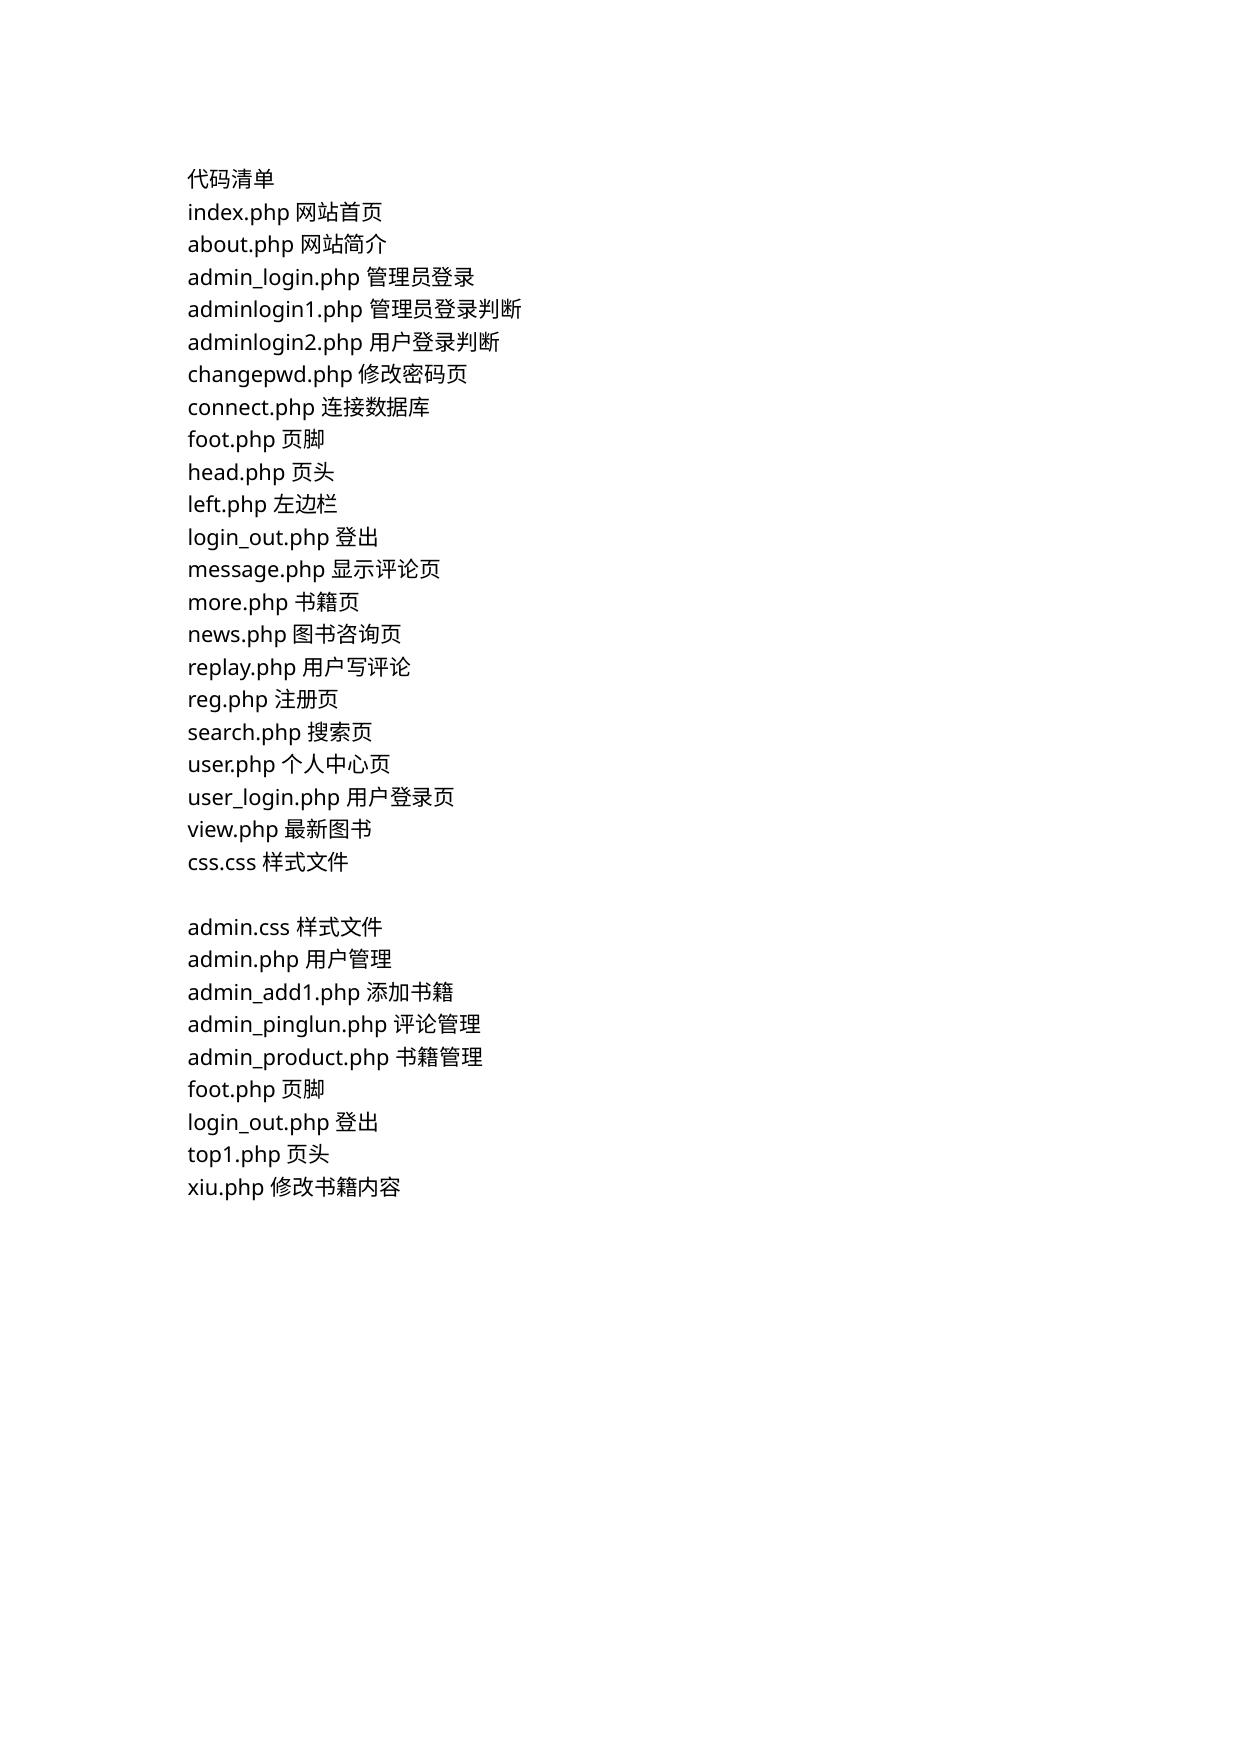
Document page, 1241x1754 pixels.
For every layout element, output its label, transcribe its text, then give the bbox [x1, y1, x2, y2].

text login_out.php 登出 [187, 519, 1053, 552]
text message.php 显示评论页 [187, 552, 1053, 584]
text admin_product.php 书籍管理 [187, 1039, 1053, 1072]
text admin_login.php 管理员登录 [187, 259, 1053, 292]
text head.php 页头 [187, 454, 1053, 487]
text xiu.php 修改书籍内容 [187, 1169, 1053, 1202]
text admin_add1.php 添加书籍 [187, 974, 1053, 1007]
text left.php 左边栏 [187, 487, 1053, 519]
text 代码清单 [187, 162, 1053, 194]
text more.php 书籍页 [187, 584, 1053, 617]
text admin.css 样式文件 [187, 909, 1053, 942]
text user.php 个人中心页 [187, 747, 1053, 779]
text top1.php 页头 [187, 1137, 1053, 1169]
text admin.php 用户管理 [187, 942, 1053, 974]
text admin_pinglun.php 评论管理 [187, 1007, 1053, 1039]
text index.php 网站首页 [187, 194, 1053, 227]
text css.css 样式文件 [187, 844, 1053, 877]
text about.php 网站简介 [187, 227, 1053, 259]
text replay.php 用户写评论 [187, 649, 1053, 682]
text adminlogin1.php 管理员登录判断 [187, 292, 1053, 324]
text changepwd.php 修改密码页 [187, 357, 1053, 389]
text login_out.php 登出 [187, 1104, 1053, 1137]
text view.php 最新图书 [187, 812, 1053, 844]
text user_login.php 用户登录页 [187, 779, 1053, 812]
text foot.php 页脚 [187, 422, 1053, 454]
text reg.php 注册页 [187, 682, 1053, 714]
text connect.php 连接数据库 [187, 389, 1053, 422]
text foot.php 页脚 [187, 1072, 1053, 1104]
text news.php 图书咨询页 [187, 617, 1053, 649]
text adminlogin2.php 用户登录判断 [187, 324, 1053, 357]
text search.php 搜索页 [187, 714, 1053, 747]
